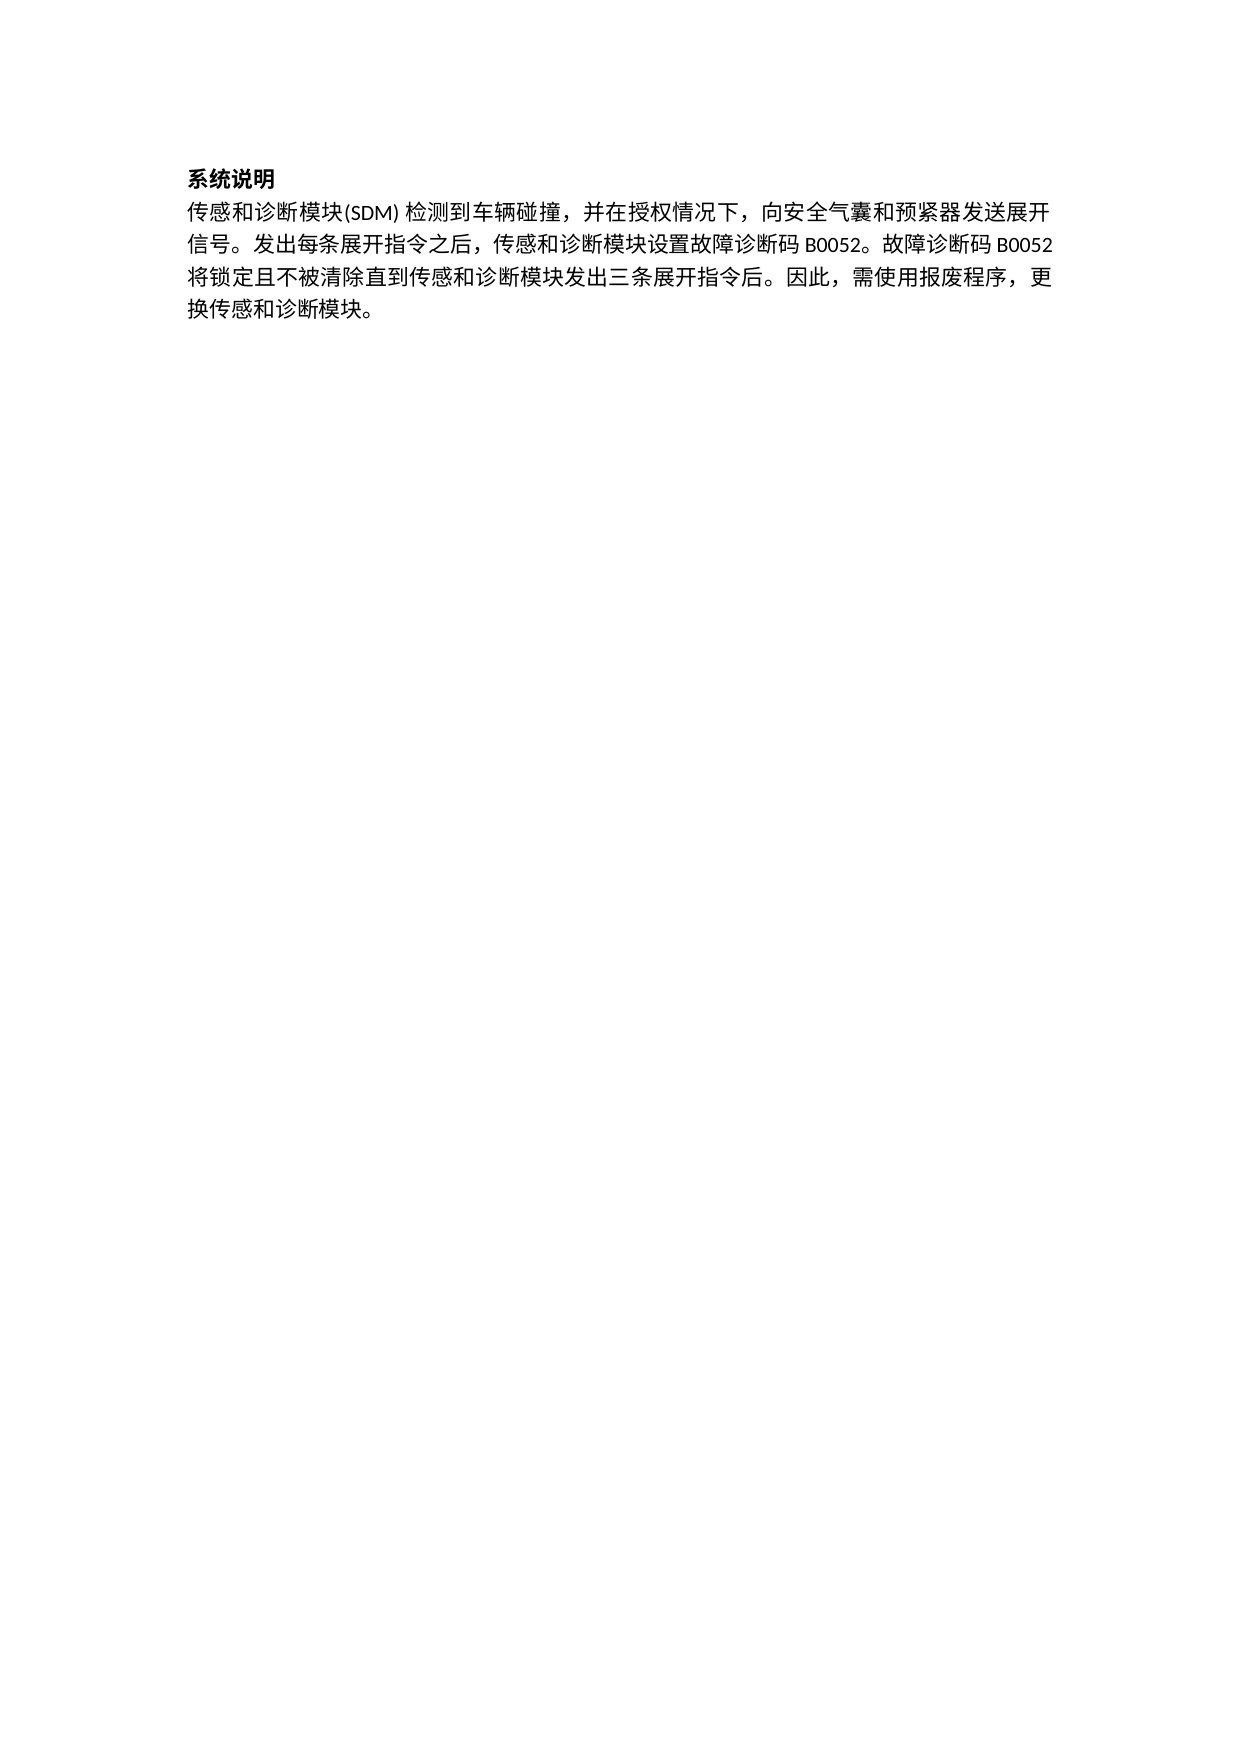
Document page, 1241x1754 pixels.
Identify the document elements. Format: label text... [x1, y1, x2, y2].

text 系统说明 [187, 162, 1053, 194]
text 传感和诊断模块(SDM) 检测到车辆碰撞，并在授权情况下，向安全气囊和预紧器发送展开信号。发出每条展开指令之后，传感和诊断模块设置故障诊断码B0052。故障诊断码B0052 将锁定且不被清除直到传感和诊断模块发出三条展开指令后。因此，需使用报废程序，更换传感和诊断模块。 [187, 194, 1053, 324]
